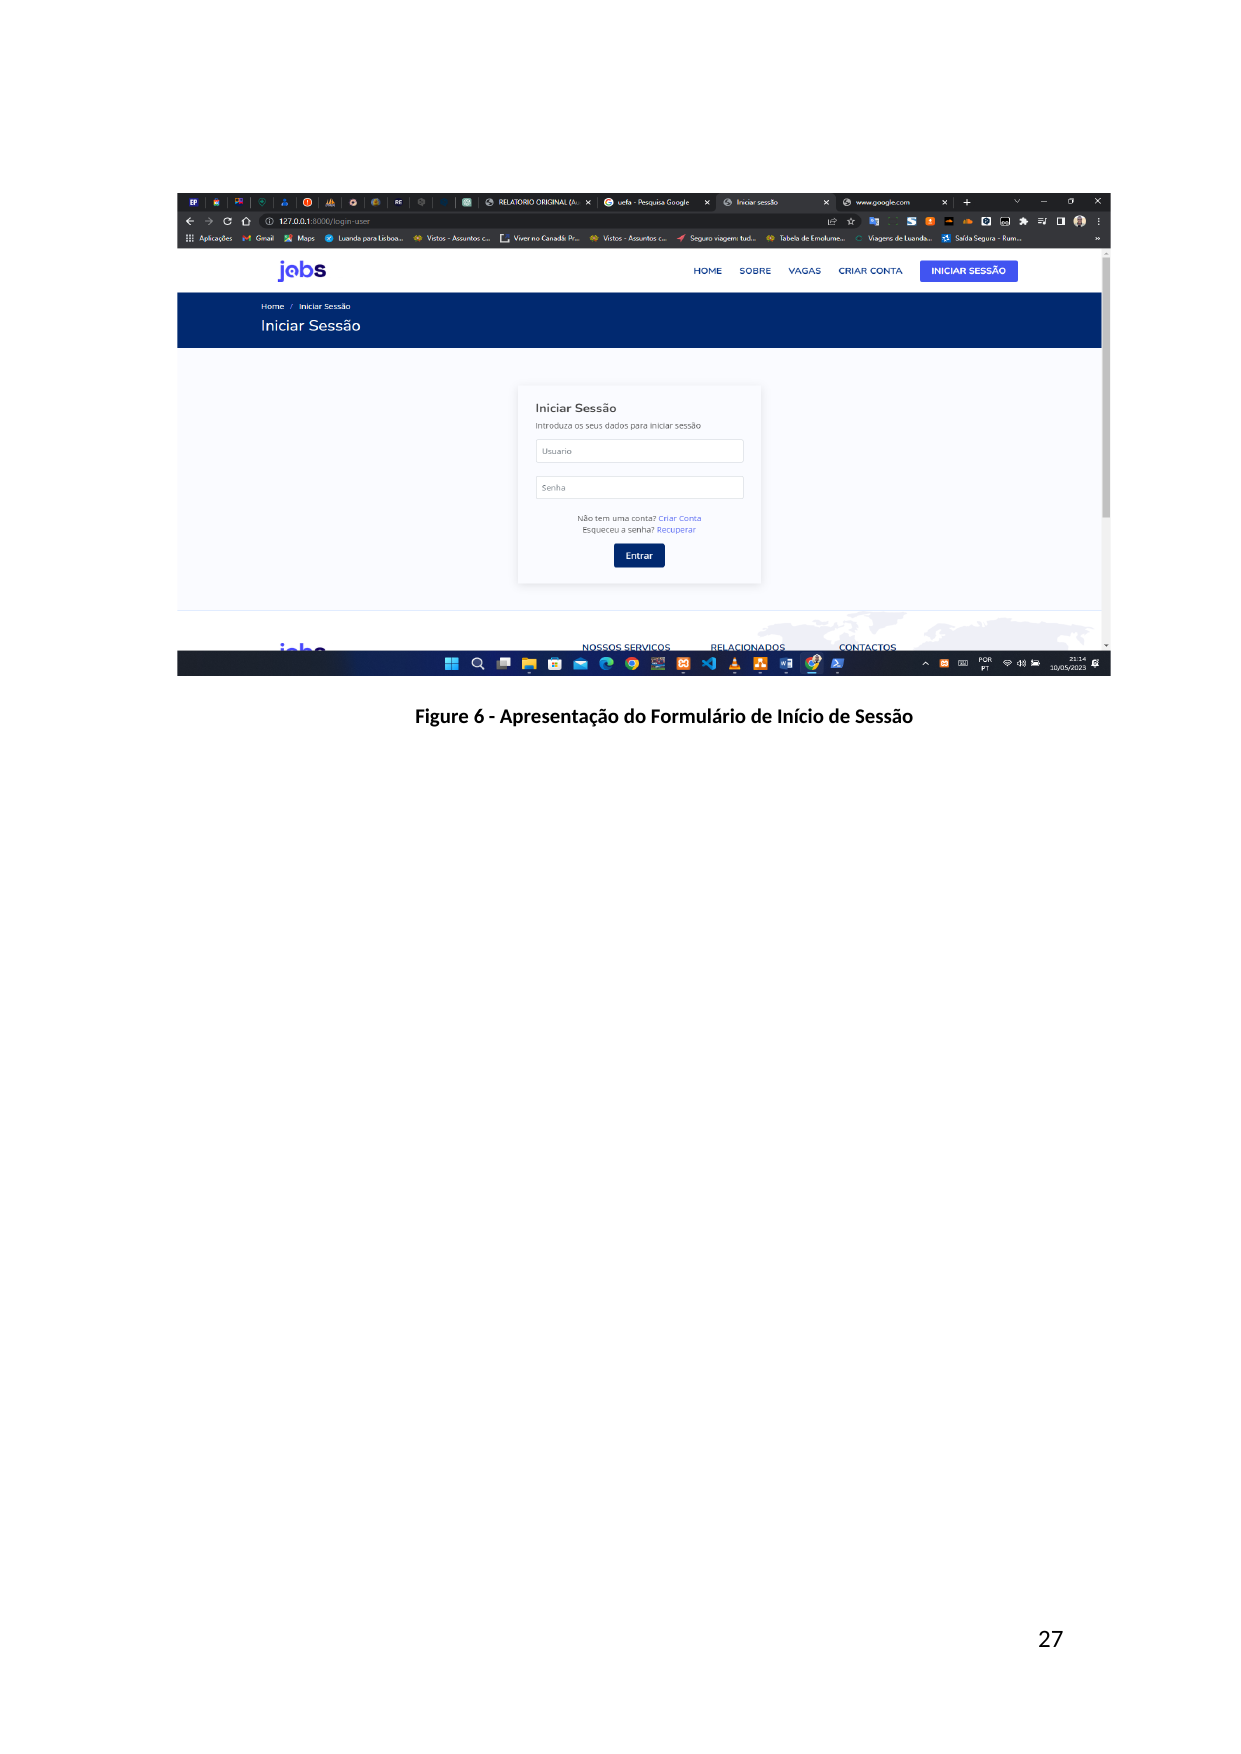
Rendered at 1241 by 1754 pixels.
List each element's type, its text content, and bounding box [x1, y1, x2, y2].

picture [177, 193, 1111, 676]
